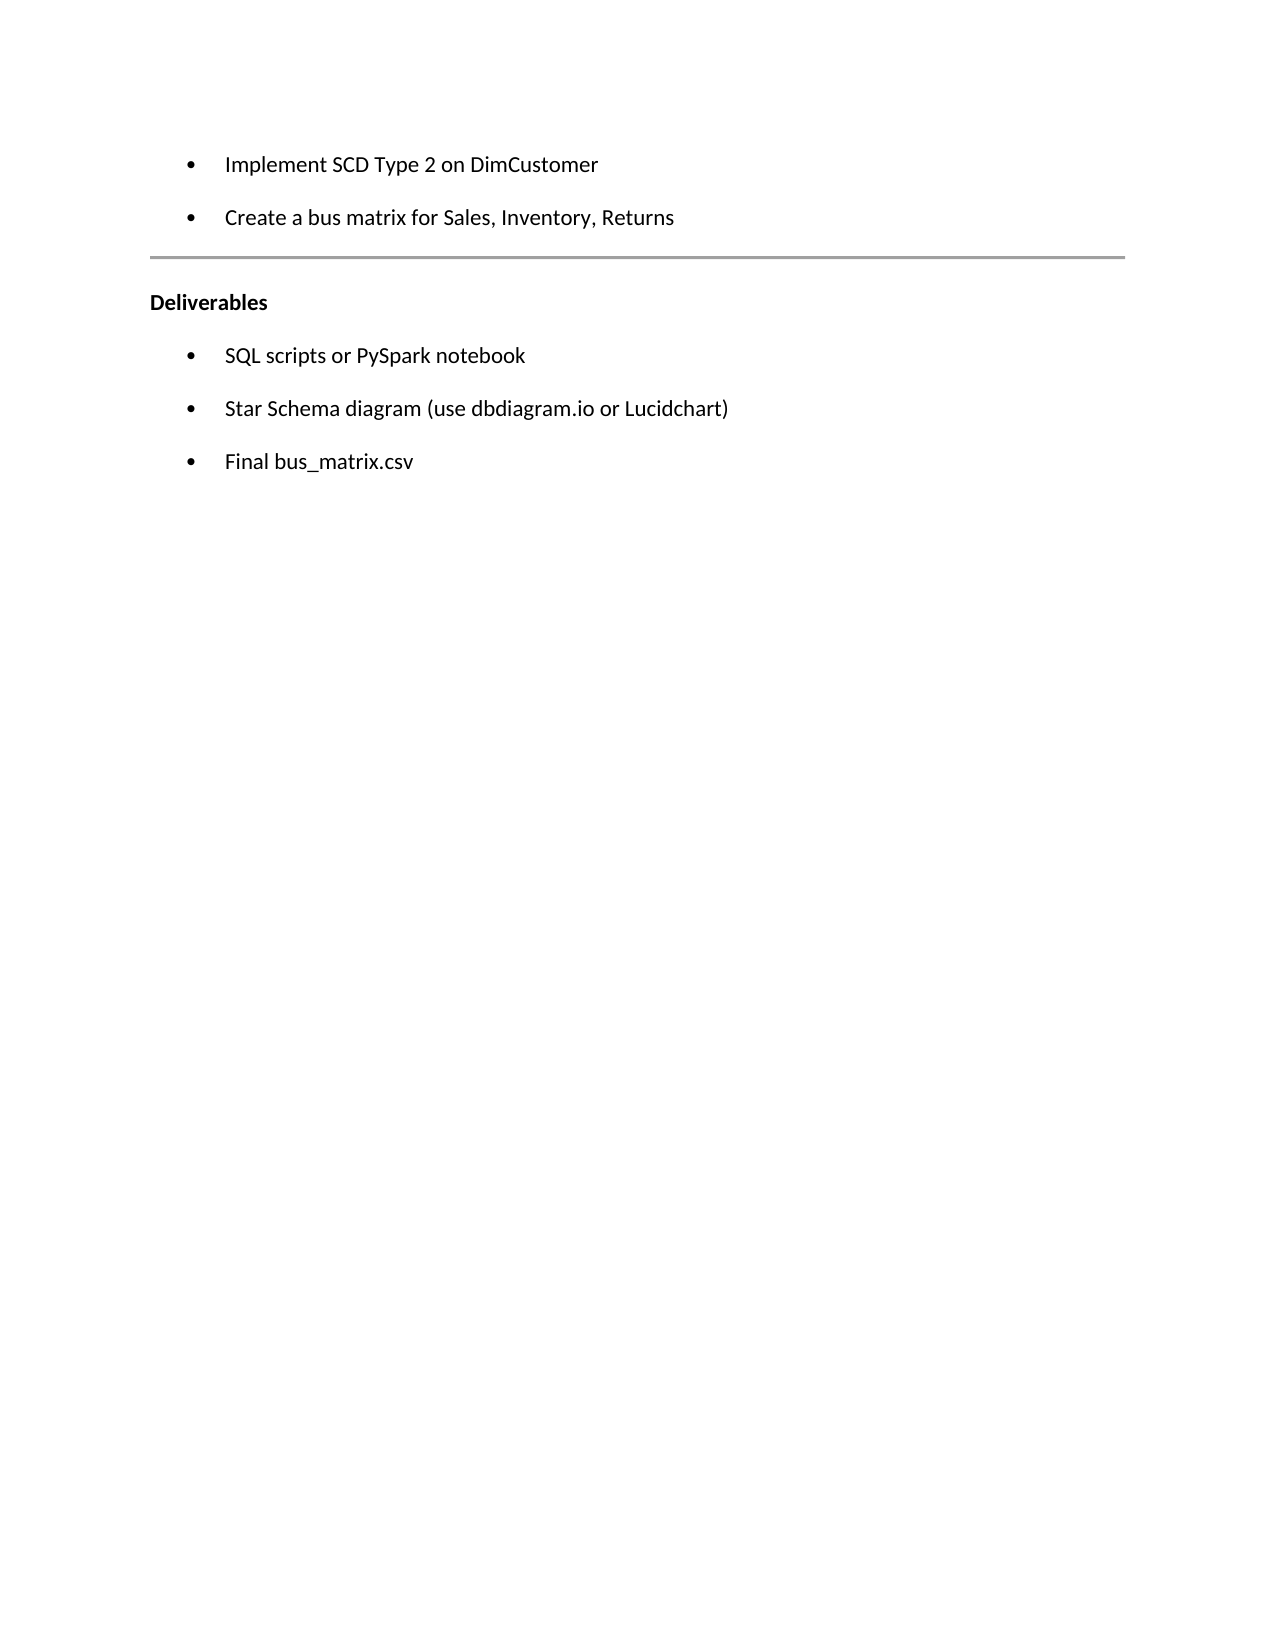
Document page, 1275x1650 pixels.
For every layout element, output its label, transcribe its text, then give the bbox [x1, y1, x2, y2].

list Final bus_matrix.csv [187, 447, 1125, 475]
list Implement SCD Type 2 on DimCustomer [187, 150, 1125, 178]
list SQL scripts or PySpark notebook [187, 341, 1125, 369]
list Create a bus matrix for Sales, Inventory, Returns [187, 203, 1125, 231]
list Star Schema diagram (use dbdiagram.io or Lucidchart) [187, 394, 1125, 422]
text Deliverables [150, 260, 1125, 316]
